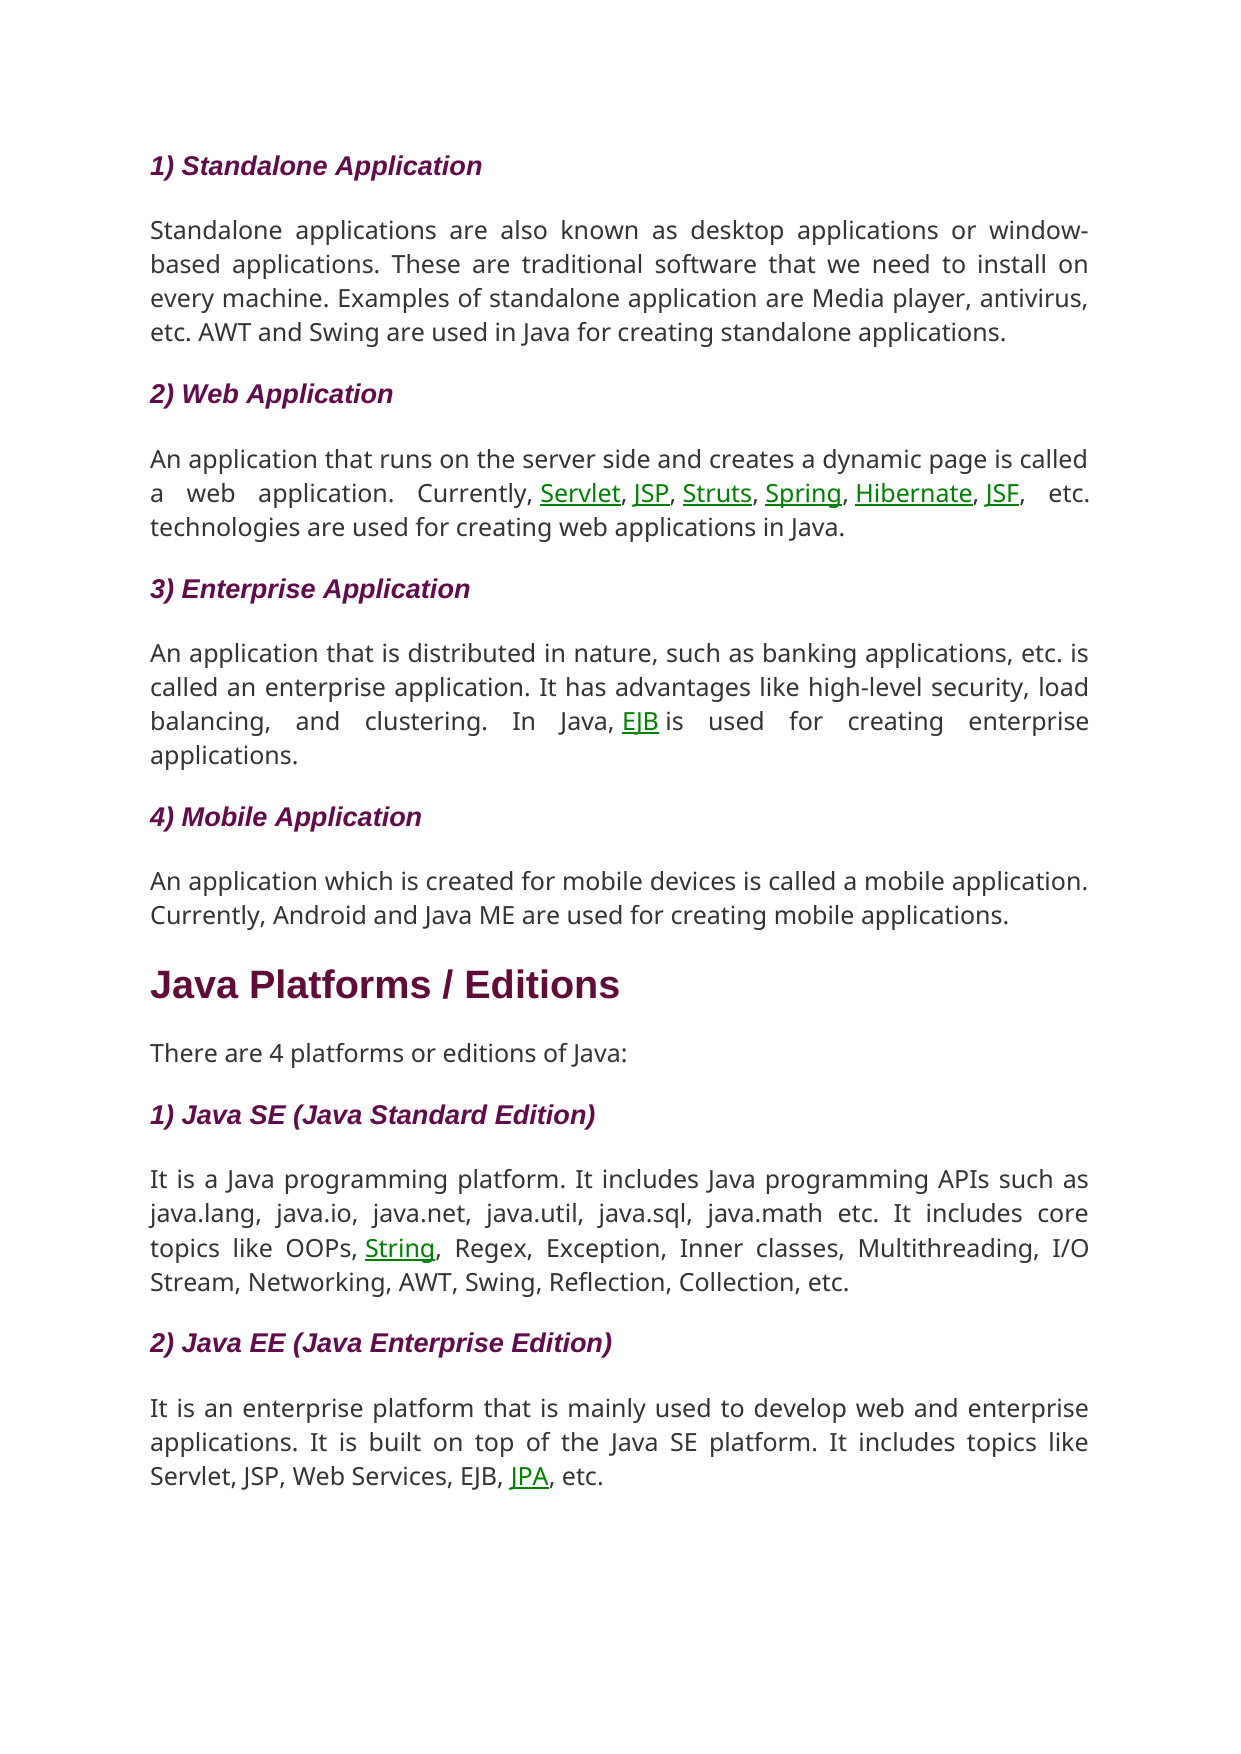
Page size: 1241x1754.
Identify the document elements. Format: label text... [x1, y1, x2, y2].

text An application that runs on the server side and creates a dynamic page is called a web application. Currently, Servlet, JSP, Struts, Spring, Hibernate, JSF, etc. technologies are used for creating web applications in Java. [150, 441, 1090, 543]
text Standalone applications are also known as desktop applications or window-based applications. These are traditional software that we need to install on every machine. Examples of standalone application are Media player, antivirus, etc. AWT and Swing are used in Java for creating standalone applications. [150, 213, 1090, 349]
text An application that is distributed in nature, such as banking applications, etc. is called an enterprise application. It has advantages like high-level security, load balancing, and clustering. In Java, EJB is used for creating enterprise applications. [150, 636, 1090, 772]
subtitle Java Platforms / Editions [150, 961, 1090, 1007]
text An application which is created for mobile devices is called a mobile application. Currently, Android and Java ME are used for creating mobile applications. [150, 864, 1090, 932]
text It is a Java programming platform. It includes Java programming APIs such as java.lang, java.io, java.net, java.util, java.sql, java.math etc. It includes core topics like OOPs, String, Regex, Exception, Inner classes, Multithreading, I/O Stream, Networking, AWT, Swing, Reflection, Collection, etc. [150, 1162, 1090, 1298]
subtitle 3) Enterprise Application [150, 573, 1090, 604]
subtitle 2) Web Application [150, 378, 1090, 409]
subtitle 2) Java EE (Java Enterprise Edition) [150, 1327, 1090, 1359]
text There are 4 platforms or editions of Java: [150, 1036, 1090, 1070]
subtitle 1) Standalone Application [150, 150, 1090, 181]
subtitle 1) Java SE (Java Standard Edition) [150, 1099, 1090, 1130]
text It is an enterprise platform that is mainly used to develop web and enterprise applications. It is built on top of the Java SE platform. It includes topics like Servlet, JSP, Web Services, EJB, JPA, etc. [150, 1390, 1090, 1493]
subtitle 4) Mobile Application [150, 801, 1090, 832]
